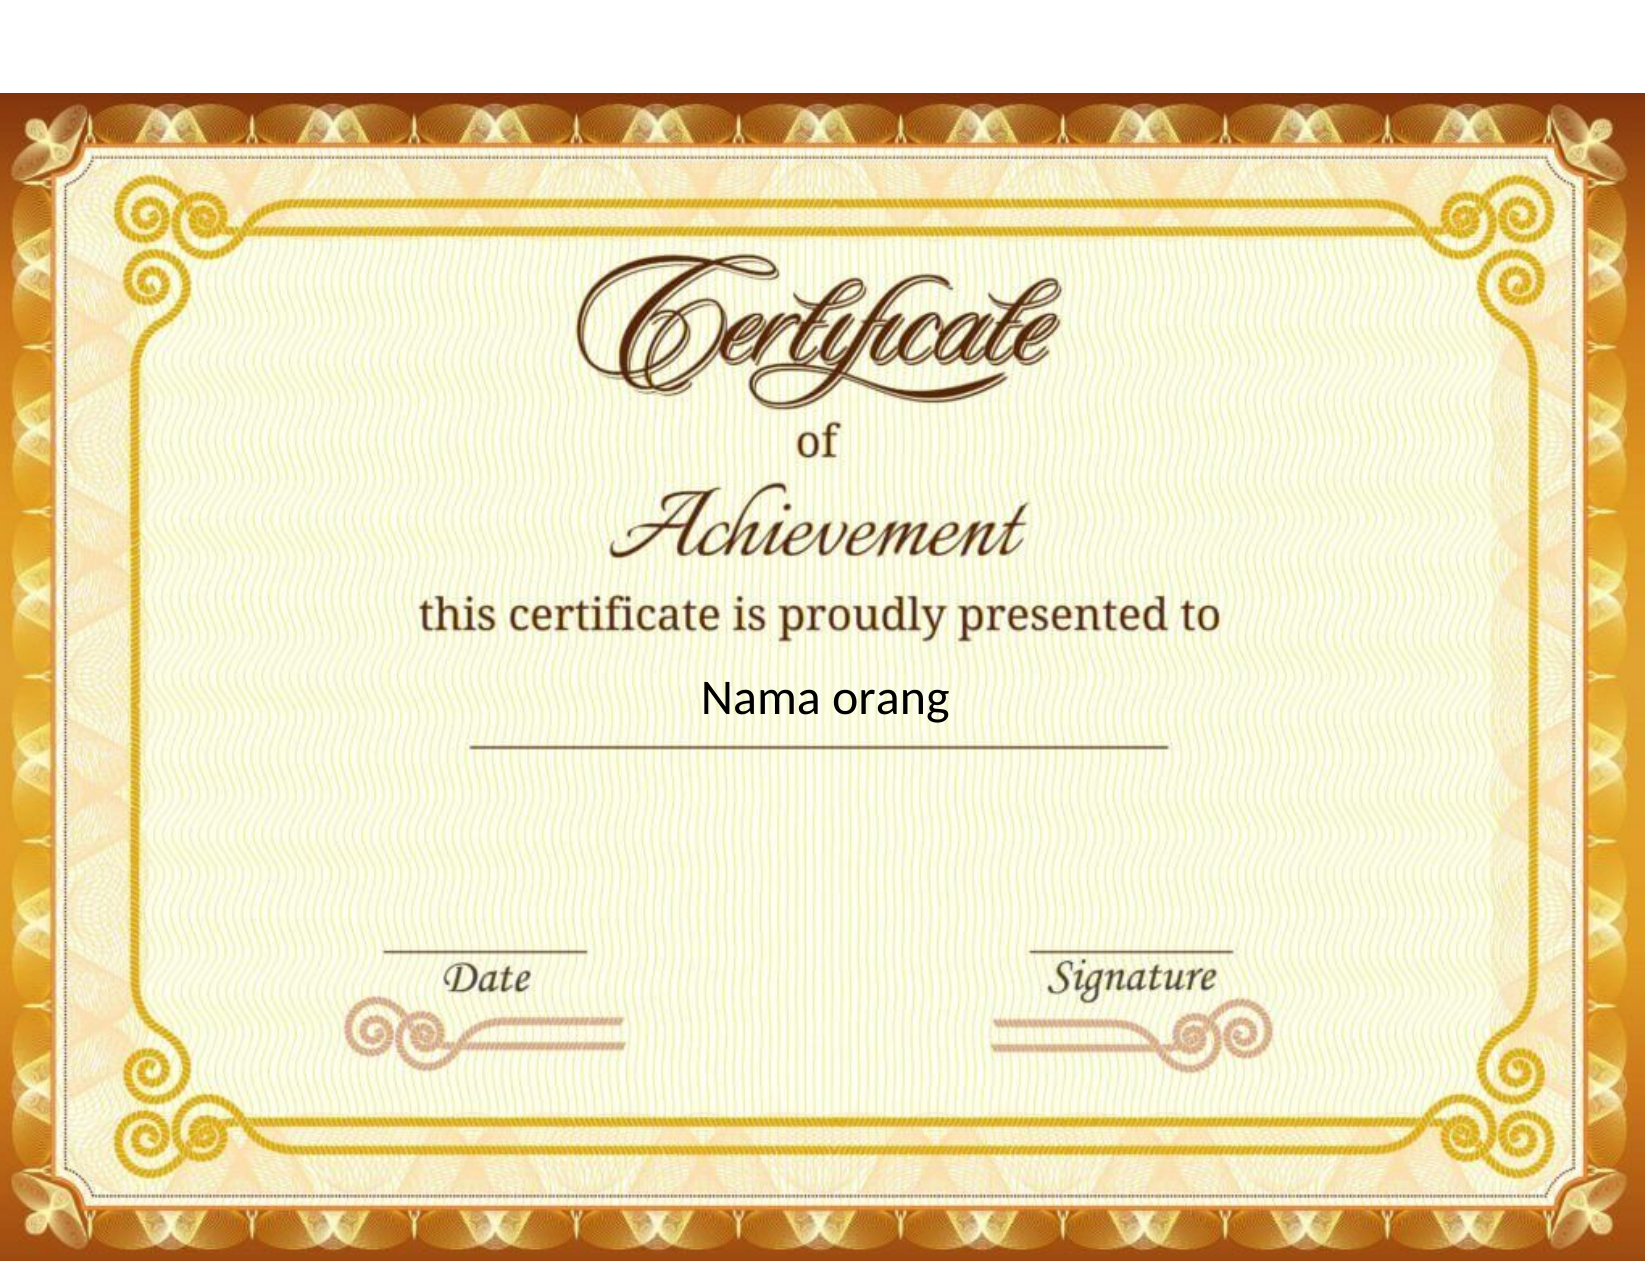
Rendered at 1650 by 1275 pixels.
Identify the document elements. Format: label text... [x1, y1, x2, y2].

text Nama orang [150, 666, 1500, 727]
picture [0, 93, 1645, 1261]
